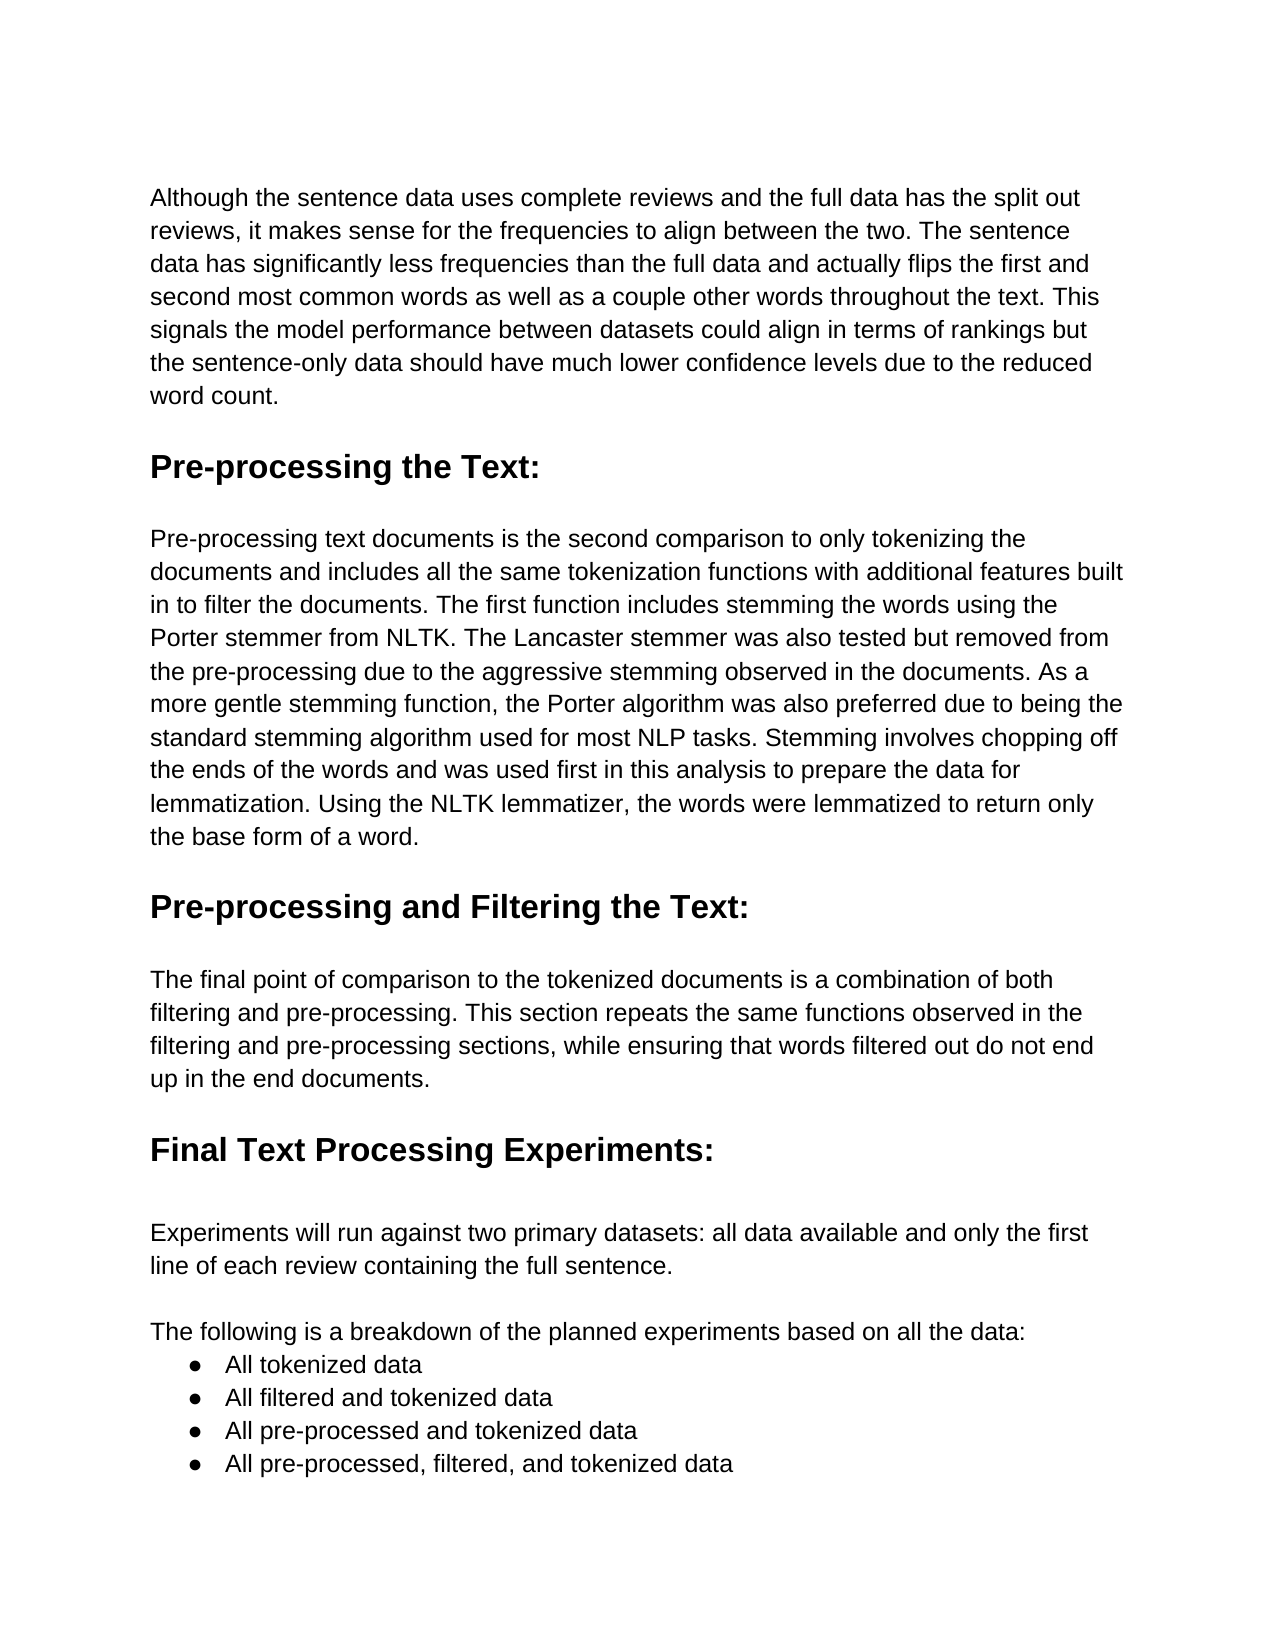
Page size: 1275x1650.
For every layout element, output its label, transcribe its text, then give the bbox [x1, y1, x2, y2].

text Pre-processing and Filtering the Text: [150, 888, 1125, 926]
text The following is a breakdown of the planned experiments based on all the data: [150, 1317, 1125, 1346]
text Pre-processing text documents is the second comparison to only tokenizing the documents and includes all the same tokenization functions with additional features built in to filter the documents. The first function includes stemming the words using the Porter stemmer from NLTK. The Lancaster stemmer was also tested but removed from the pre-processing due to the aggressive stemming observed in the documents. As a more gentle stemming function, the Porter algorithm was also preferred due to being the standard stemming algorithm used for most NLP tasks. Stemming involves chopping off the ends of the words and was used first in this analysis to prepare the data for lemmatization. Using the NLTK lemmatizer, the words were lemmatized to return only the base form of a word. [150, 524, 1125, 850]
text Final Text Processing Experiments: [150, 1130, 1125, 1168]
text The final point of comparison to the tokenized documents is a combination of both filtering and pre-processing. This section repeats the same functions observed in the filtering and pre-processing sections, while ensuring that words filtered out do not end up in the end documents. [150, 965, 1125, 1093]
text Experiments will run against two primary datasets: all data available and only the first line of each review containing the full sentence. [150, 1218, 1125, 1280]
text Pre-processing the Text: [150, 447, 1125, 486]
list All pre-processed, filtered, and tokenized data [187, 1449, 1125, 1478]
list All tokenized data [187, 1350, 1125, 1379]
text Although the sentence data uses complete reviews and the full data has the split out reviews, it makes sense for the frequencies to align between the two. The sentence data has significantly less frequencies than the full data and actually flips the first and second most common words as well as a couple other words throughout the text. This signals the model performance between datasets could align in terms of rankings but the sentence-only data should have much lower confidence levels due to the reduced word count. [150, 183, 1125, 410]
list All filtered and tokenized data [187, 1383, 1125, 1412]
list All pre-processed and tokenized data [187, 1416, 1125, 1445]
